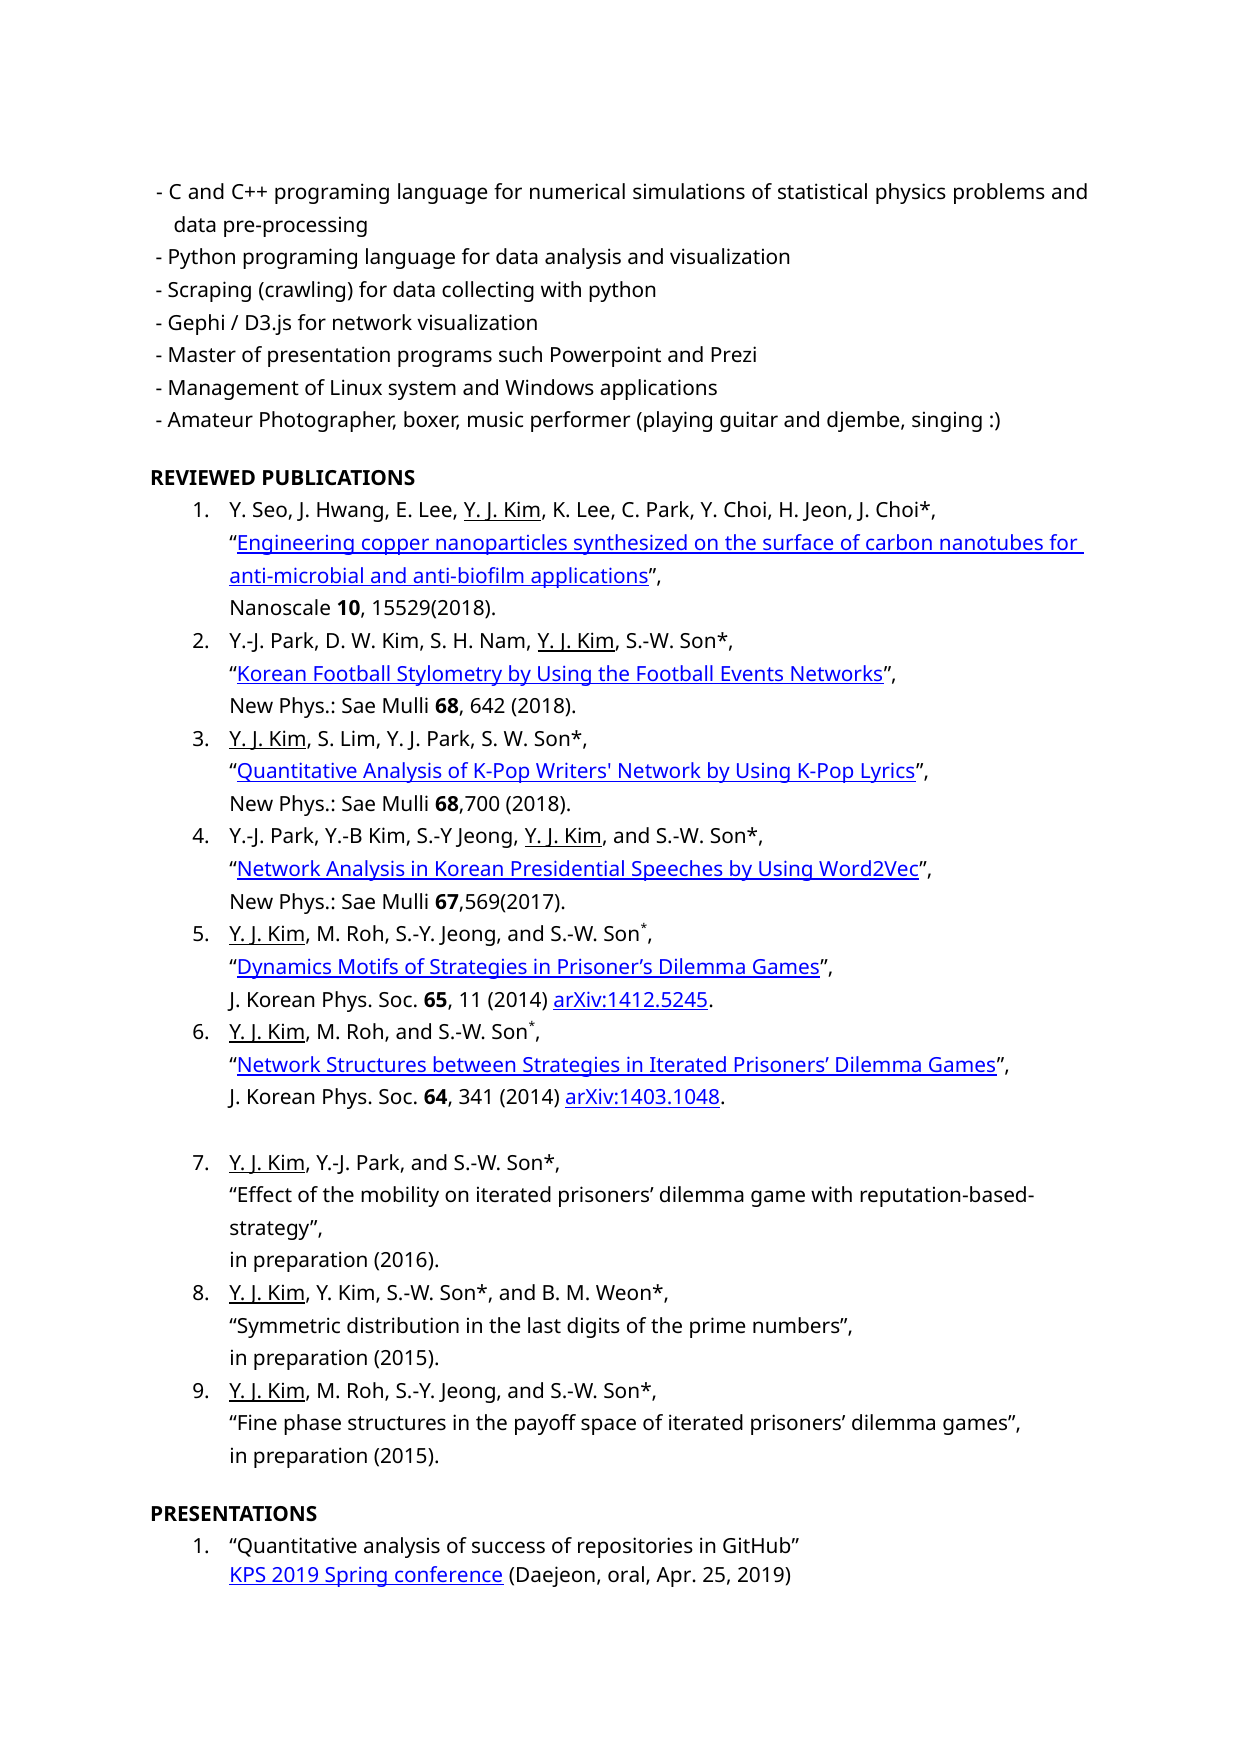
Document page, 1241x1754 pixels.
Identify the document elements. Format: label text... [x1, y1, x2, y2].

text - Scraping (crawling) for data collecting with python [150, 275, 1090, 303]
text PRESENTATIONS [150, 1499, 1090, 1527]
text REVIEWED PUBLICATIONS [150, 463, 1090, 491]
text - Management of Linux system and Windows applications [150, 373, 1090, 401]
list Y.-J. Park, D. W. Kim, S. H. Nam, Y. J. Kim, S.-W. Son*, “Korean Football Stylometry by Using the Football Events Networks”, New Phys.: Sae Mulli 68, 642 (2018). [192, 626, 1090, 720]
text - Amateur Photographer, boxer, music performer (playing guitar and djembe, singing :) [150, 405, 1090, 434]
list Y. J. Kim, S. Lim, Y. J. Park, S. W. Son*, “Quantitative Analysis of K-Pop Writers' Network by Using K-Pop Lyrics”, New Phys.: Sae Mulli 68,700 (2018). [192, 724, 1090, 817]
list Y.-J. Park, Y.-B Kim, S.-Y Jeong, Y. J. Kim, and S.-W. Son*, “Network Analysis in Korean Presidential Speeches by Using Word2Vec”, New Phys.: Sae Mulli 67,569(2017). [192, 822, 1090, 915]
list Y. J. Kim, Y. Kim, S.-W. Son*, and B. M. Weon*, “Symmetric distribution in the last digits of the prime numbers”, in preparation (2015). [192, 1278, 1090, 1372]
text - Master of presentation programs such Powerpoint and Prezi [150, 340, 1090, 369]
list Y. J. Kim, Y.-J. Park, and S.-W. Son*, “Effect of the mobility on iterated prisoners’ dilemma game with reputation-based-strategy”, in preparation (2016). [192, 1148, 1090, 1274]
text - Python programing language for data analysis and visualization [150, 242, 1090, 271]
text - Gephi / D3.js for network visualization [150, 308, 1090, 336]
list Y. J. Kim, M. Roh, and S.-W. Son*, “Network Structures between Strategies in Iterated Prisoners’ Dilemma Games”, J. Korean Phys. Soc. 64, 341 (2014) arXiv:1403.1048. [192, 1017, 1090, 1143]
text - C and C++ programing language for numerical simulations of statistical physics problems and data pre-processing [150, 177, 1090, 238]
list Y. J. Kim, M. Roh, S.-Y. Jeong, and S.-W. Son*, “Dynamics Motifs of Strategies in Prisoner’s Dilemma Games”, J. Korean Phys. Soc. 65, 11 (2014) arXiv:1412.5245. [192, 919, 1090, 1013]
list Y. Seo, J. Hwang, E. Lee, Y. J. Kim, K. Lee, C. Park, Y. Choi, H. Jeon, J. Choi*, “Engineering copper nanoparticles synthesized on the surface of carbon nanotubes for anti-microbial and anti-biofilm applications”, Nanoscale 10, 15529(2018). [192, 496, 1090, 622]
